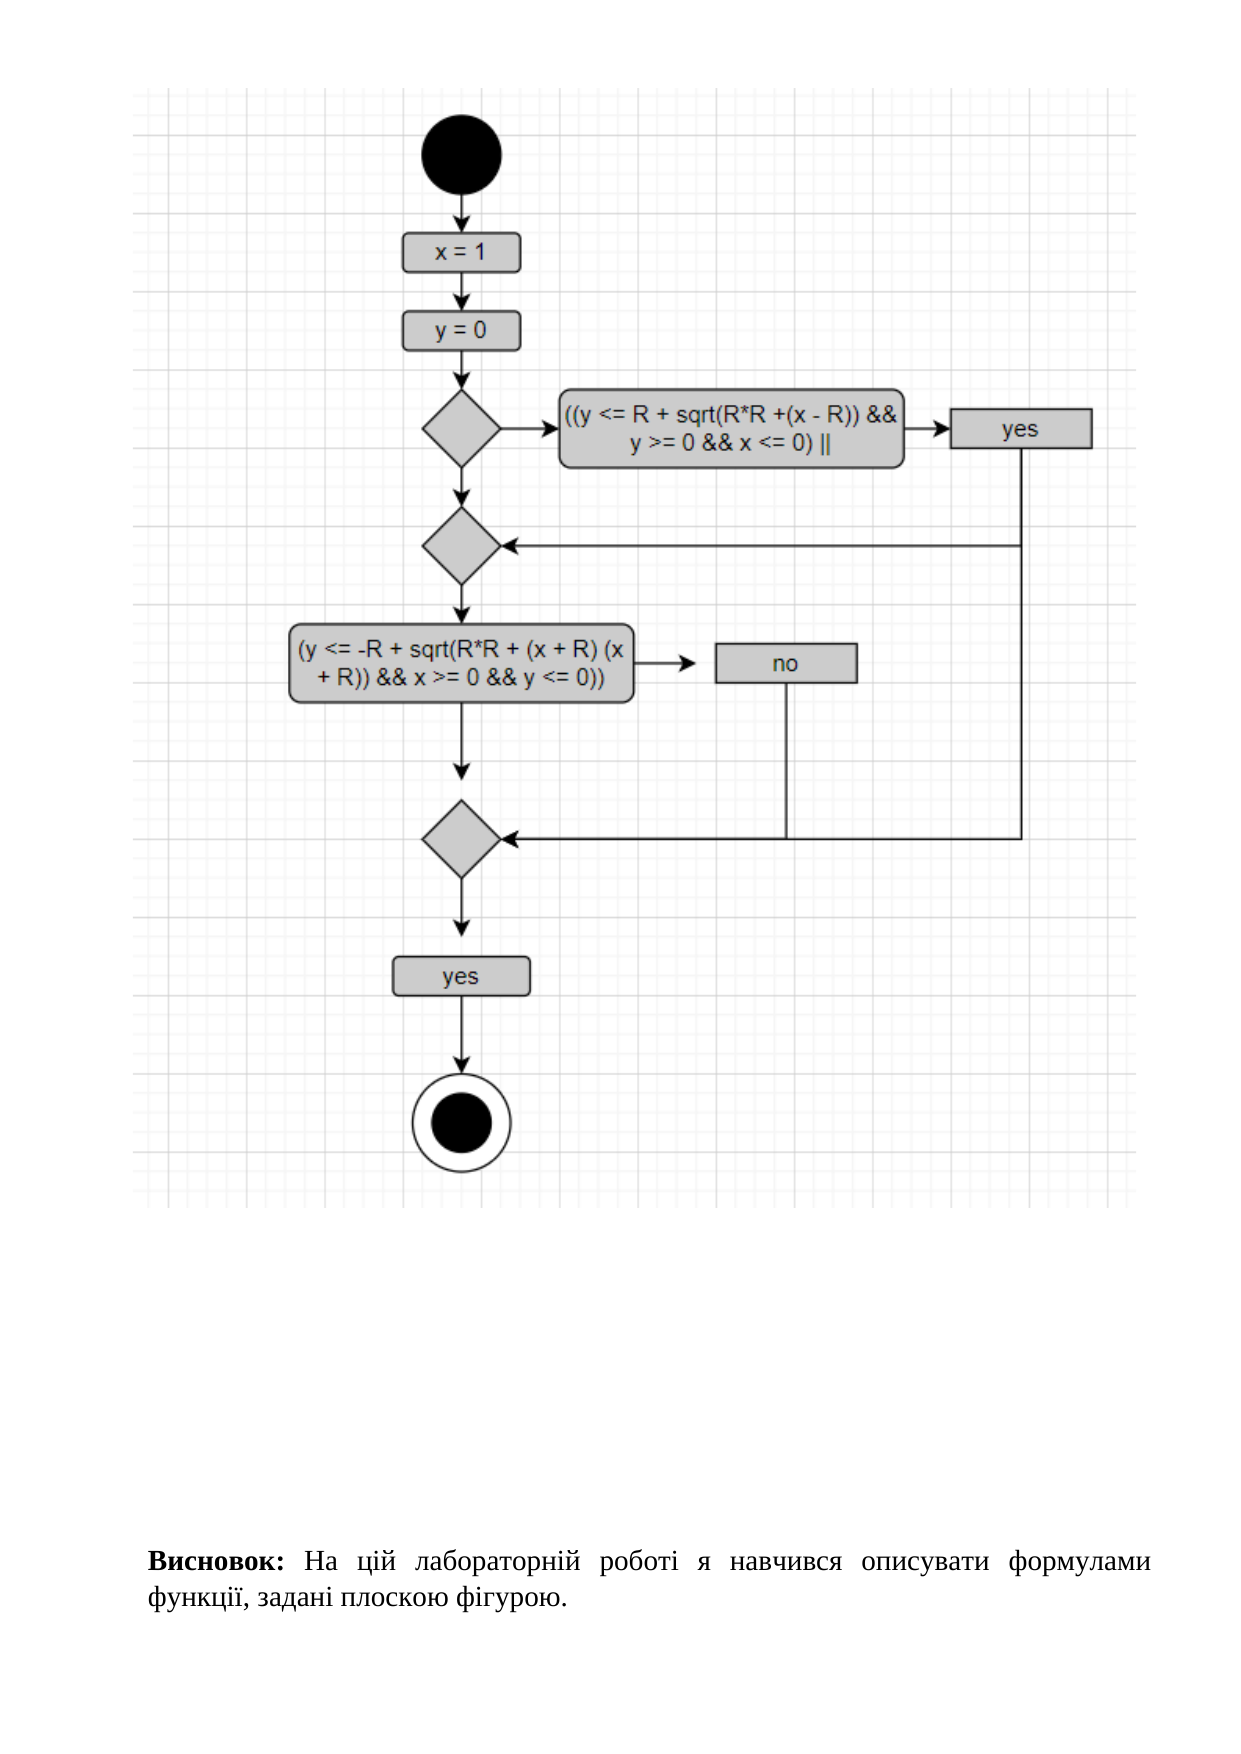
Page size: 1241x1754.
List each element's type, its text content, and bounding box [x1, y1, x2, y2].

text Висновок: На цій лабораторній роботі я навчився описувати формулами функції, задані плоскою фігурою. [148, 1543, 1152, 1613]
picture [132, 88, 1137, 1208]
